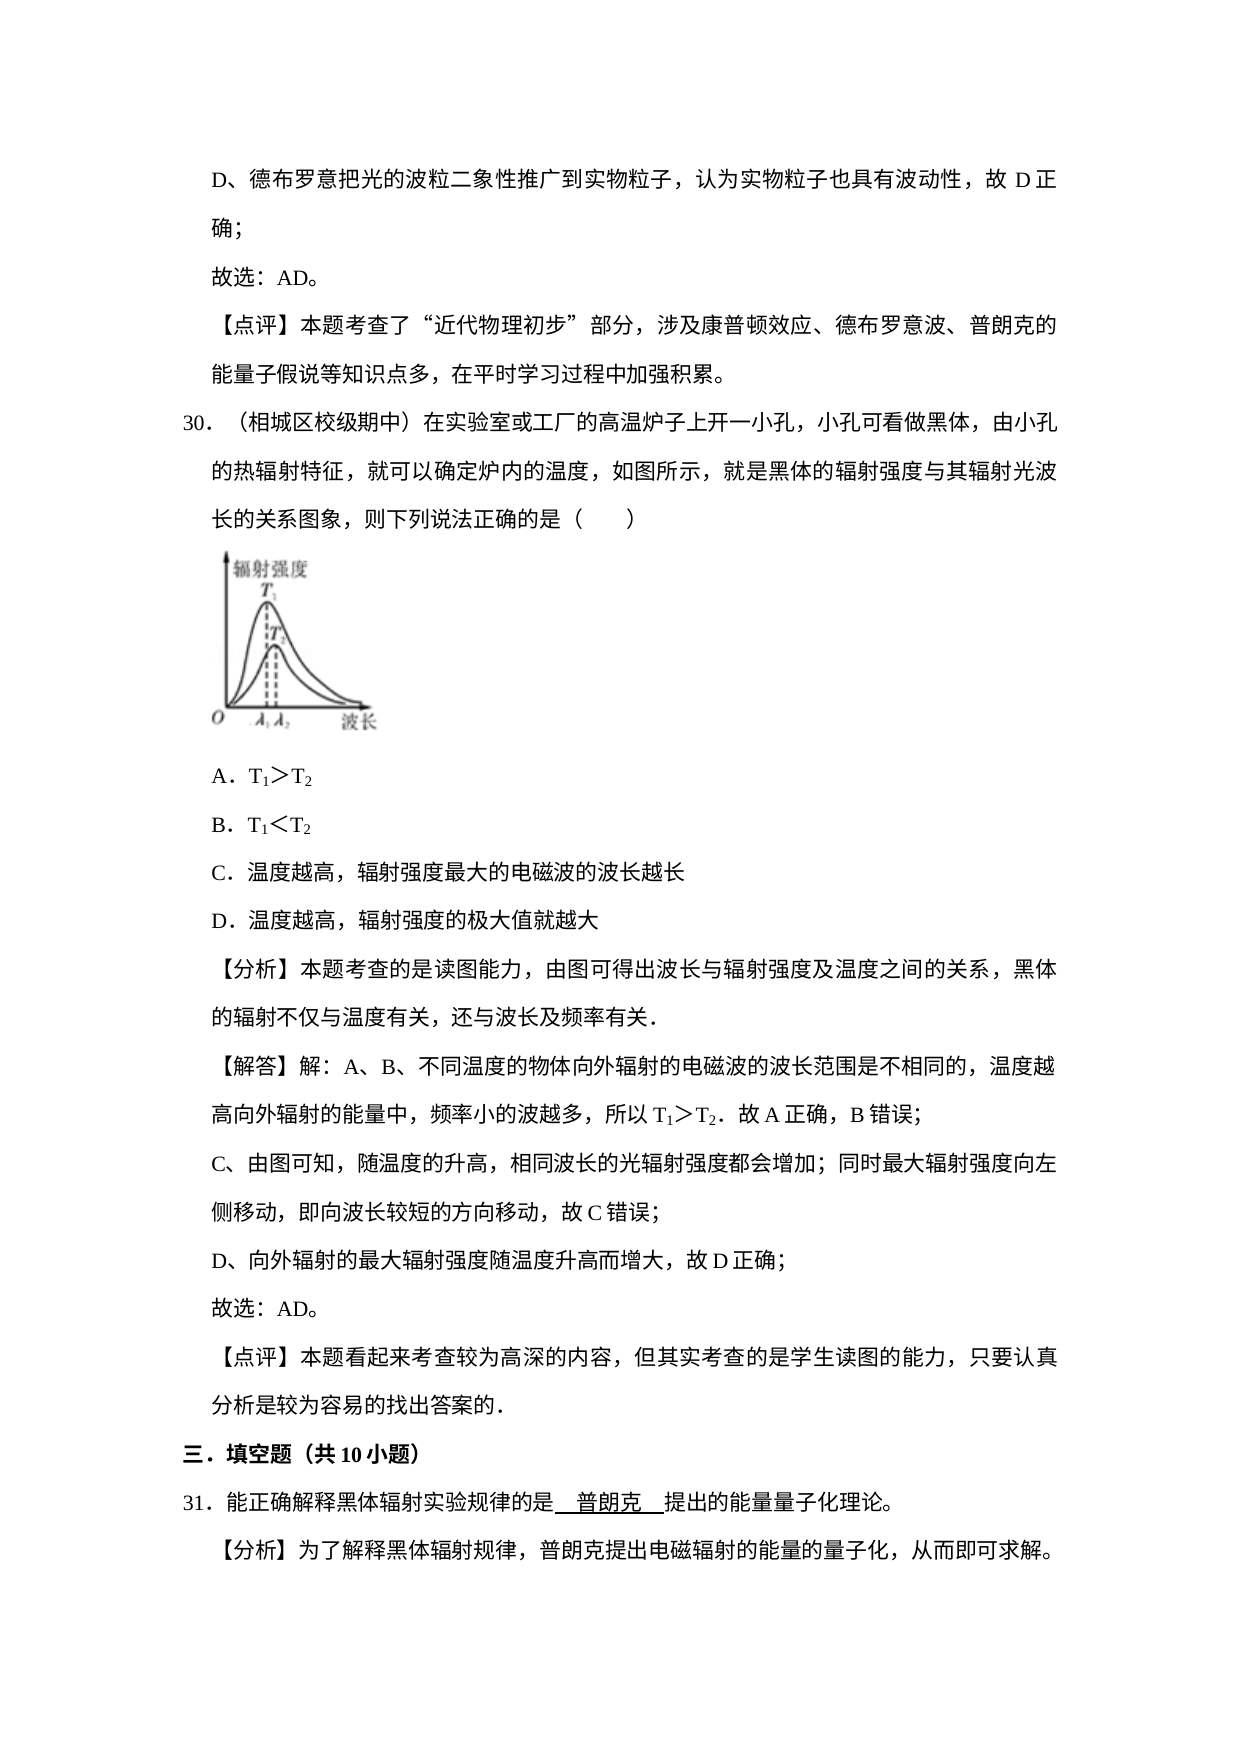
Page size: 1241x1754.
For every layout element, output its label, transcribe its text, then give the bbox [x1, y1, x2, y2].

text 【解答】解：A、B、不同温度的物体向外辐射的电磁波的波长范围是不相同的，温度越高向外辐射的能量中，频率小的波越多，所以T1＞T2．故A正确，B错误； [211, 1048, 1058, 1129]
text 故选：AD。 [211, 259, 1058, 292]
text B．T1＜T2 [183, 806, 1058, 839]
text 三．填空题（共10小题） [183, 1436, 1058, 1469]
text C、由图可知，随温度的升高，相同波长的光辐射强度都会增加；同时最大辐射强度向左侧移动，即向波长较短的方向移动，故C错误； [211, 1145, 1058, 1227]
text C．温度越高，辐射强度最大的电磁波的波长越长 [183, 854, 1058, 887]
text A．T1＞T2 [183, 758, 1058, 790]
text 【分析】本题考查的是读图能力，由图可得出波长与辐射强度及温度之间的关系，黑体的辐射不仅与温度有关，还与波长及频率有关． [211, 951, 1058, 1032]
text 【点评】本题考查了“近代物理初步”部分，涉及康普顿效应、德布罗意波、普朗克的能量子假说等知识点多，在平时学习过程中加强积累。 [211, 307, 1058, 389]
text D、向外辐射的最大辐射强度随温度升高而增大，故D正确； [211, 1242, 1058, 1275]
text 30．（相城区校级期中）在实验室或工厂的高温炉子上开一小孔，小孔可看做黑体，由小孔的热辐射特征，就可以确定炉内的温度，如图所示，就是黑体的辐射强度与其辐射光波长的关系图象，则下列说法正确的是（ ） [183, 404, 1058, 534]
text 【点评】本题看起来考查较为高深的内容，但其实考查的是学生读图的能力，只要认真分析是较为容易的找出答案的． [211, 1339, 1058, 1420]
text 故选：AD。 [211, 1291, 1058, 1323]
picture [211, 550, 382, 735]
text D、德布罗意把光的波粒二象性推广到实物粒子，认为实物粒子也具有波动性，故D正确； [211, 162, 1058, 243]
text 31．能正确解释黑体辐射实验规律的是 普朗克 提出的能量量子化理论。 [183, 1484, 1058, 1517]
text 【分析】为了解释黑体辐射规律，普朗克提出电磁辐射的能量的量子化，从而即可求解。 [211, 1533, 1058, 1565]
text D．温度越高，辐射强度的极大值就越大 [183, 903, 1058, 935]
